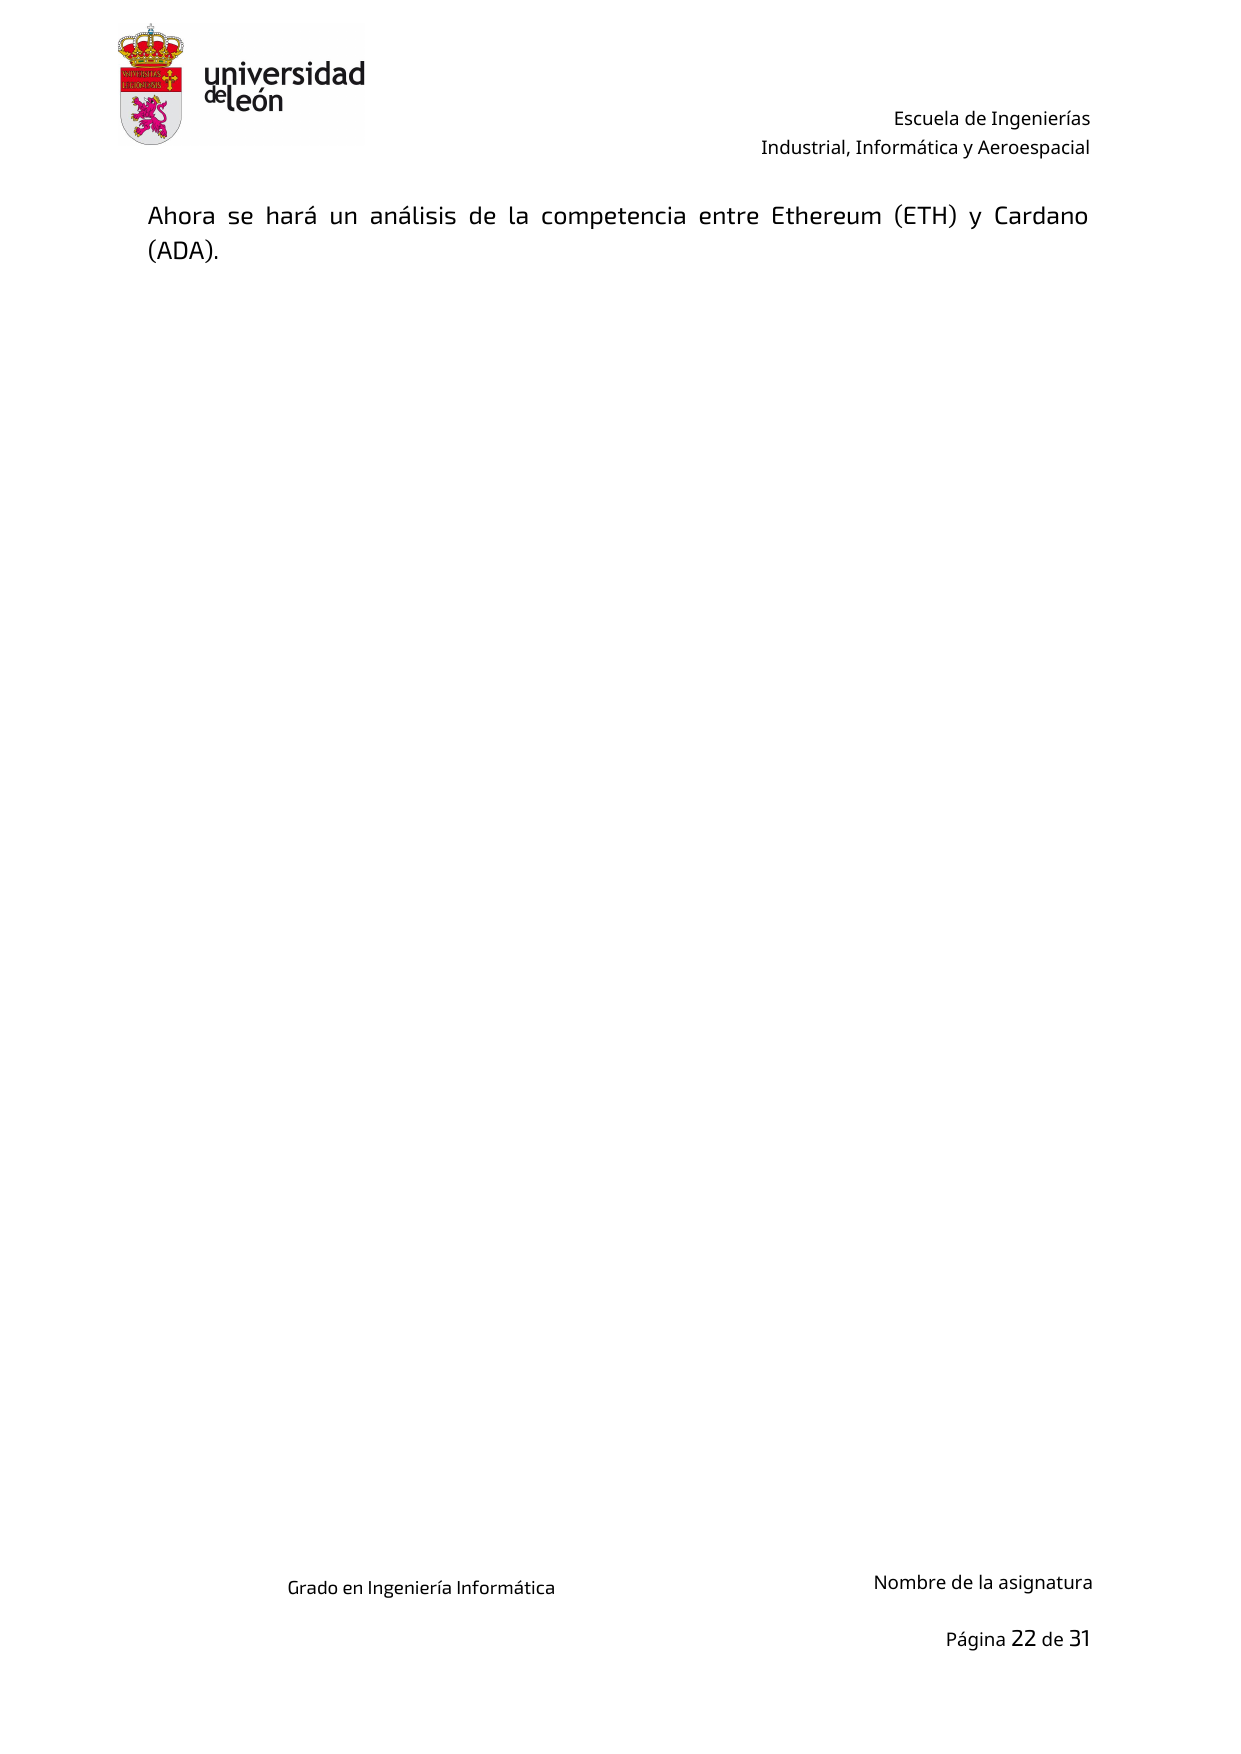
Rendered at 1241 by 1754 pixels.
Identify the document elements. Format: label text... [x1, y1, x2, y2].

picture [117, 23, 365, 146]
text Ahora se hará un análisis de la competencia entre Ethereum (ETH) y Cardano (ADA). [148, 199, 1090, 264]
